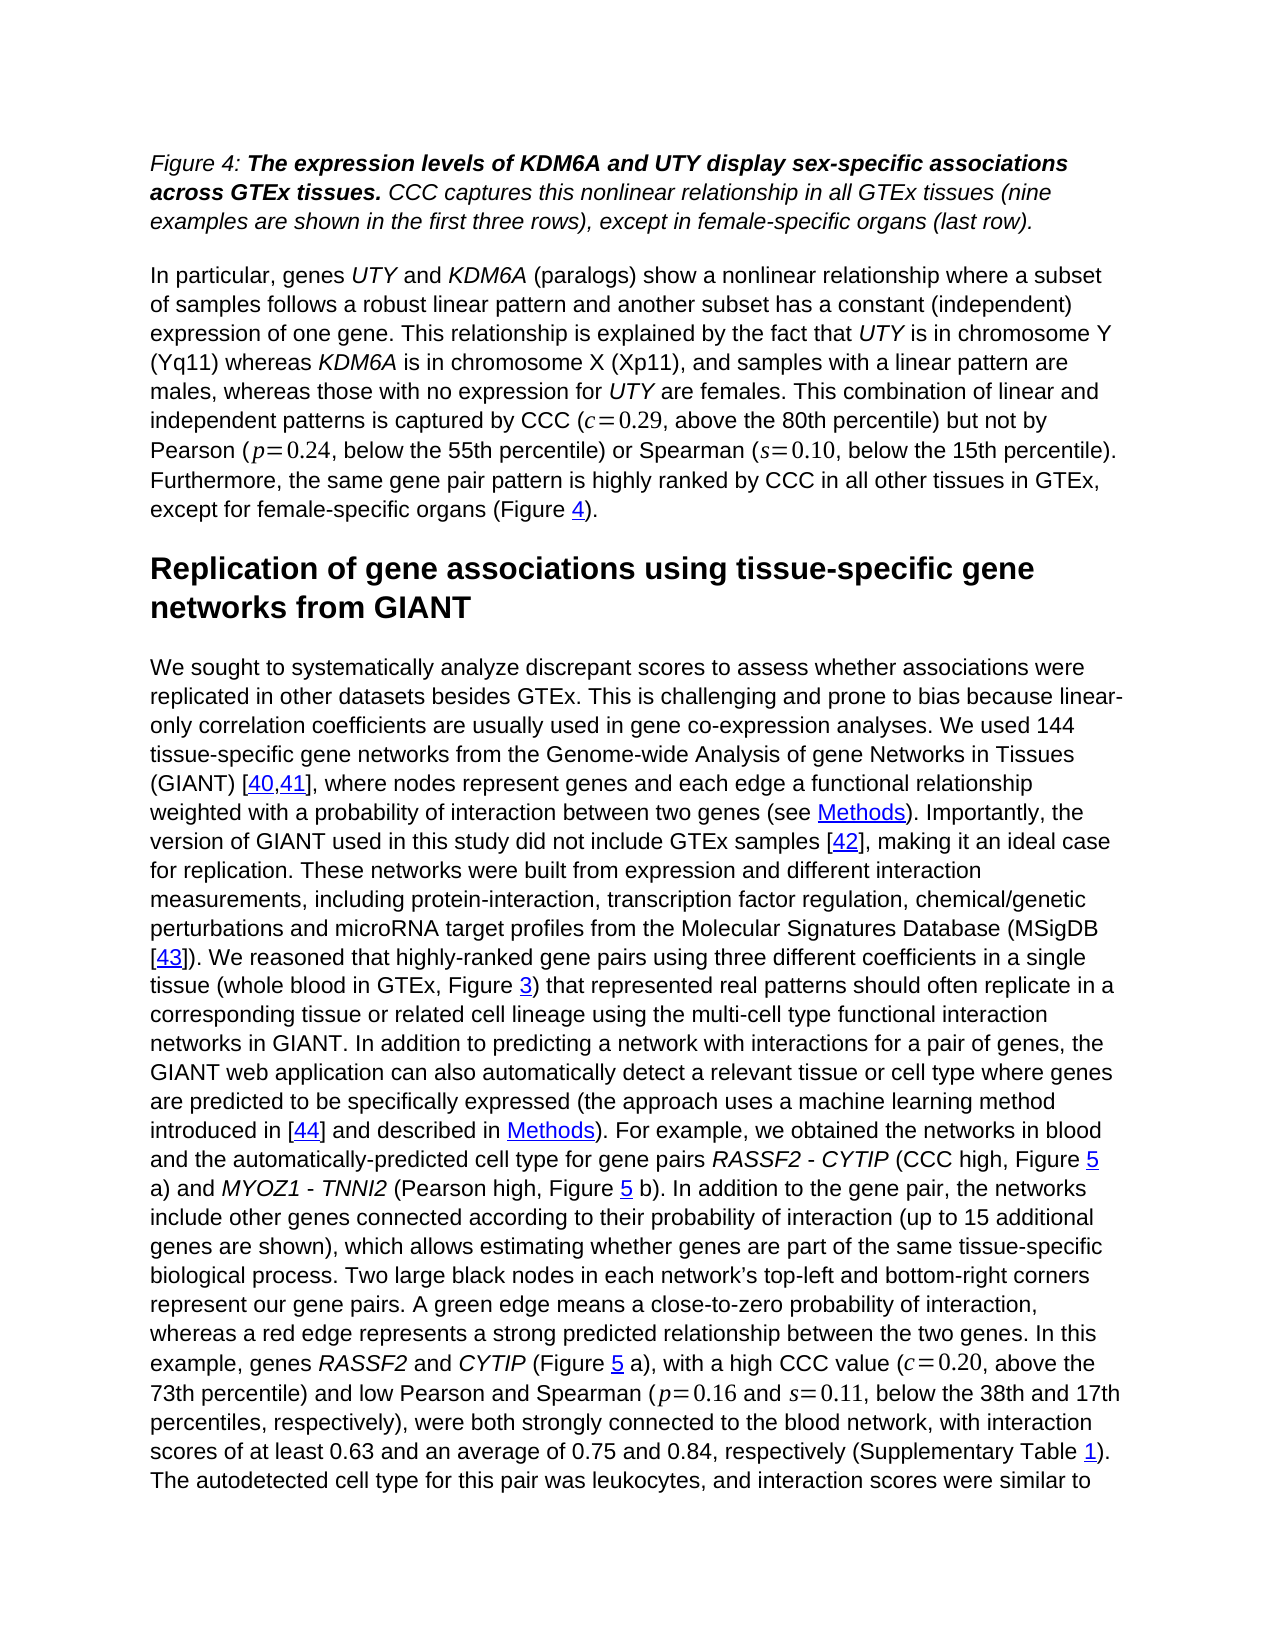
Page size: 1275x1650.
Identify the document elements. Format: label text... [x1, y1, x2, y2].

text In particular, genes UTY and KDM6A (paralogs) show a nonlinear relationship where a subset of samples follows a robust linear pattern and another subset has a constant (independent) expression of one gene. This relationship is explained by the fact that UTY is in chromosome Y (Yq11) whereas KDM6A is in chromosome X (Xp11), and samples with a linear pattern are males, whereas those with no expression for UTY are females. This combination of linear and independent patterns is captured by CCC (, above the 80th percentile) but not by Pearson (, below the 55th percentile) or Spearman (, below the 15th percentile). Furthermore, the same gene pair pattern is highly ranked by CCC in all other tissues in GTEx, except for female-specific organs (Figure 4). [150, 262, 1125, 522]
text Figure 4: The expression levels of KDM6A and UTY display sex-specific associations across GTEx tissues. CCC captures this nonlinear relationship in all GTEx tissues (nine examples are shown in the first three rows), except in female-specific organs (last row). [150, 150, 1125, 234]
subtitle Replication of gene associations using tissue-specific gene networks from GIANT [150, 550, 1125, 625]
